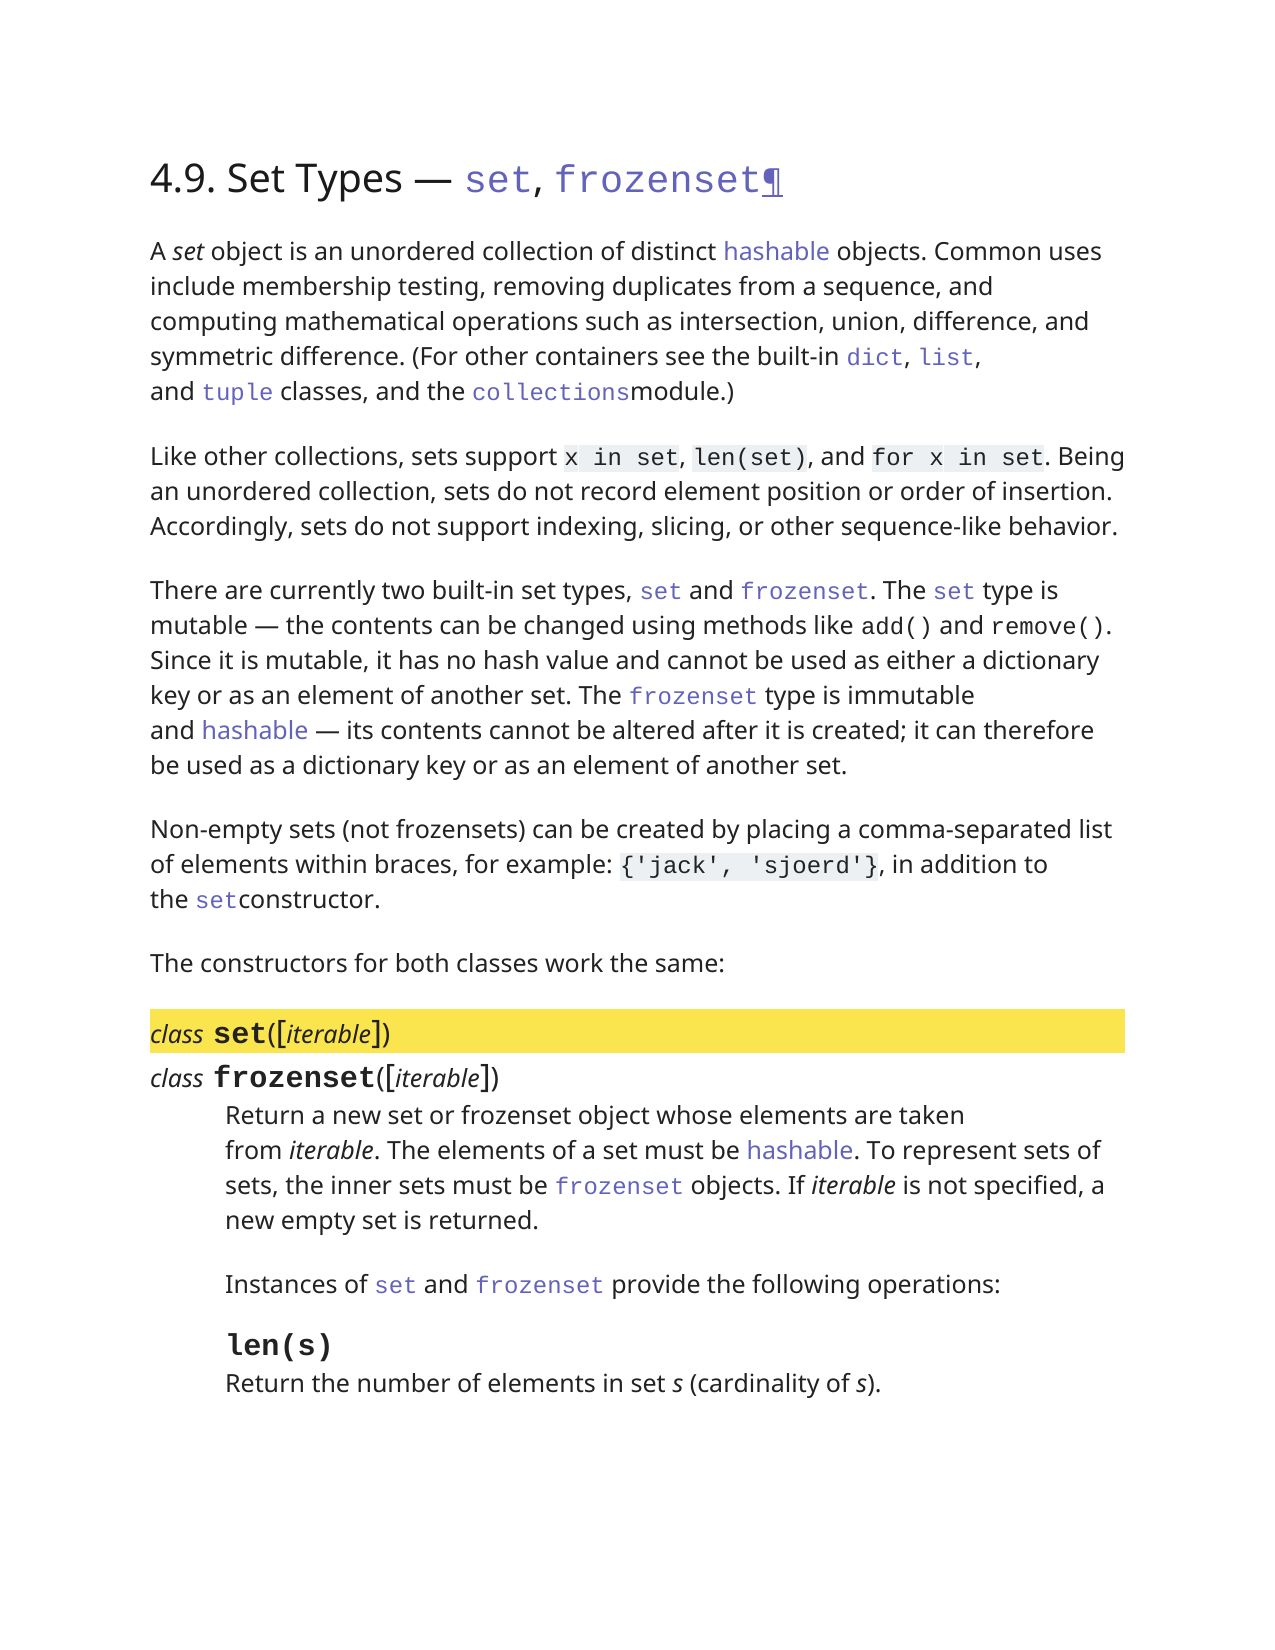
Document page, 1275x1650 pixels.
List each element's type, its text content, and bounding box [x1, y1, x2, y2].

text Instances of set and frozenset provide the following operations: [225, 1266, 1125, 1301]
text Like other collections, sets support x in set, len(set), and for x in set. Being an unordered collection, sets do not record element position or order of insertion. Accordingly, sets do not support indexing, slicing, or other sequence-like behavior. [150, 437, 1125, 542]
text A set object is an unordered collection of distinct hashable objects. Common uses include membership testing, removing duplicates from a sequence, and computing mathematical operations such as intersection, union, difference, and symmetric difference. (For other containers see the built-in dict, list, and tuple classes, and the collectionsmodule.) [150, 233, 1125, 408]
text 4.9. Set Types — set, frozenset¶ [150, 150, 1125, 204]
text Return the number of elements in set s (cardinality of s). [225, 1364, 1125, 1399]
text class set([iterable]) [150, 1009, 1125, 1053]
text There are currently two built-in set types, set and frozenset. The set type is mutable — the contents can be changed using methods like add() and remove(). Since it is mutable, it has no hash value and cannot be used as either a dictionary key or as an element of another set. The frozenset type is immutable and hashable — its contents cannot be altered after it is created; it can therefore be used as a dictionary key or as an element of another set. [150, 571, 1125, 781]
text len(s) [225, 1330, 1125, 1364]
text Non-empty sets (not frozensets) can be created by placing a comma-separated list of elements within braces, for example: {'jack', 'sjoerd'}, in addition to the setconstructor. [150, 811, 1125, 916]
text class frozenset([iterable]) [150, 1053, 1125, 1097]
text The constructors for both classes work the same: [150, 945, 1125, 980]
text Return a new set or frozenset object whose elements are taken from iterable. The elements of a set must be hashable. To represent sets of sets, the inner sets must be frozenset objects. If iterable is not specified, a new empty set is returned. [225, 1097, 1125, 1237]
